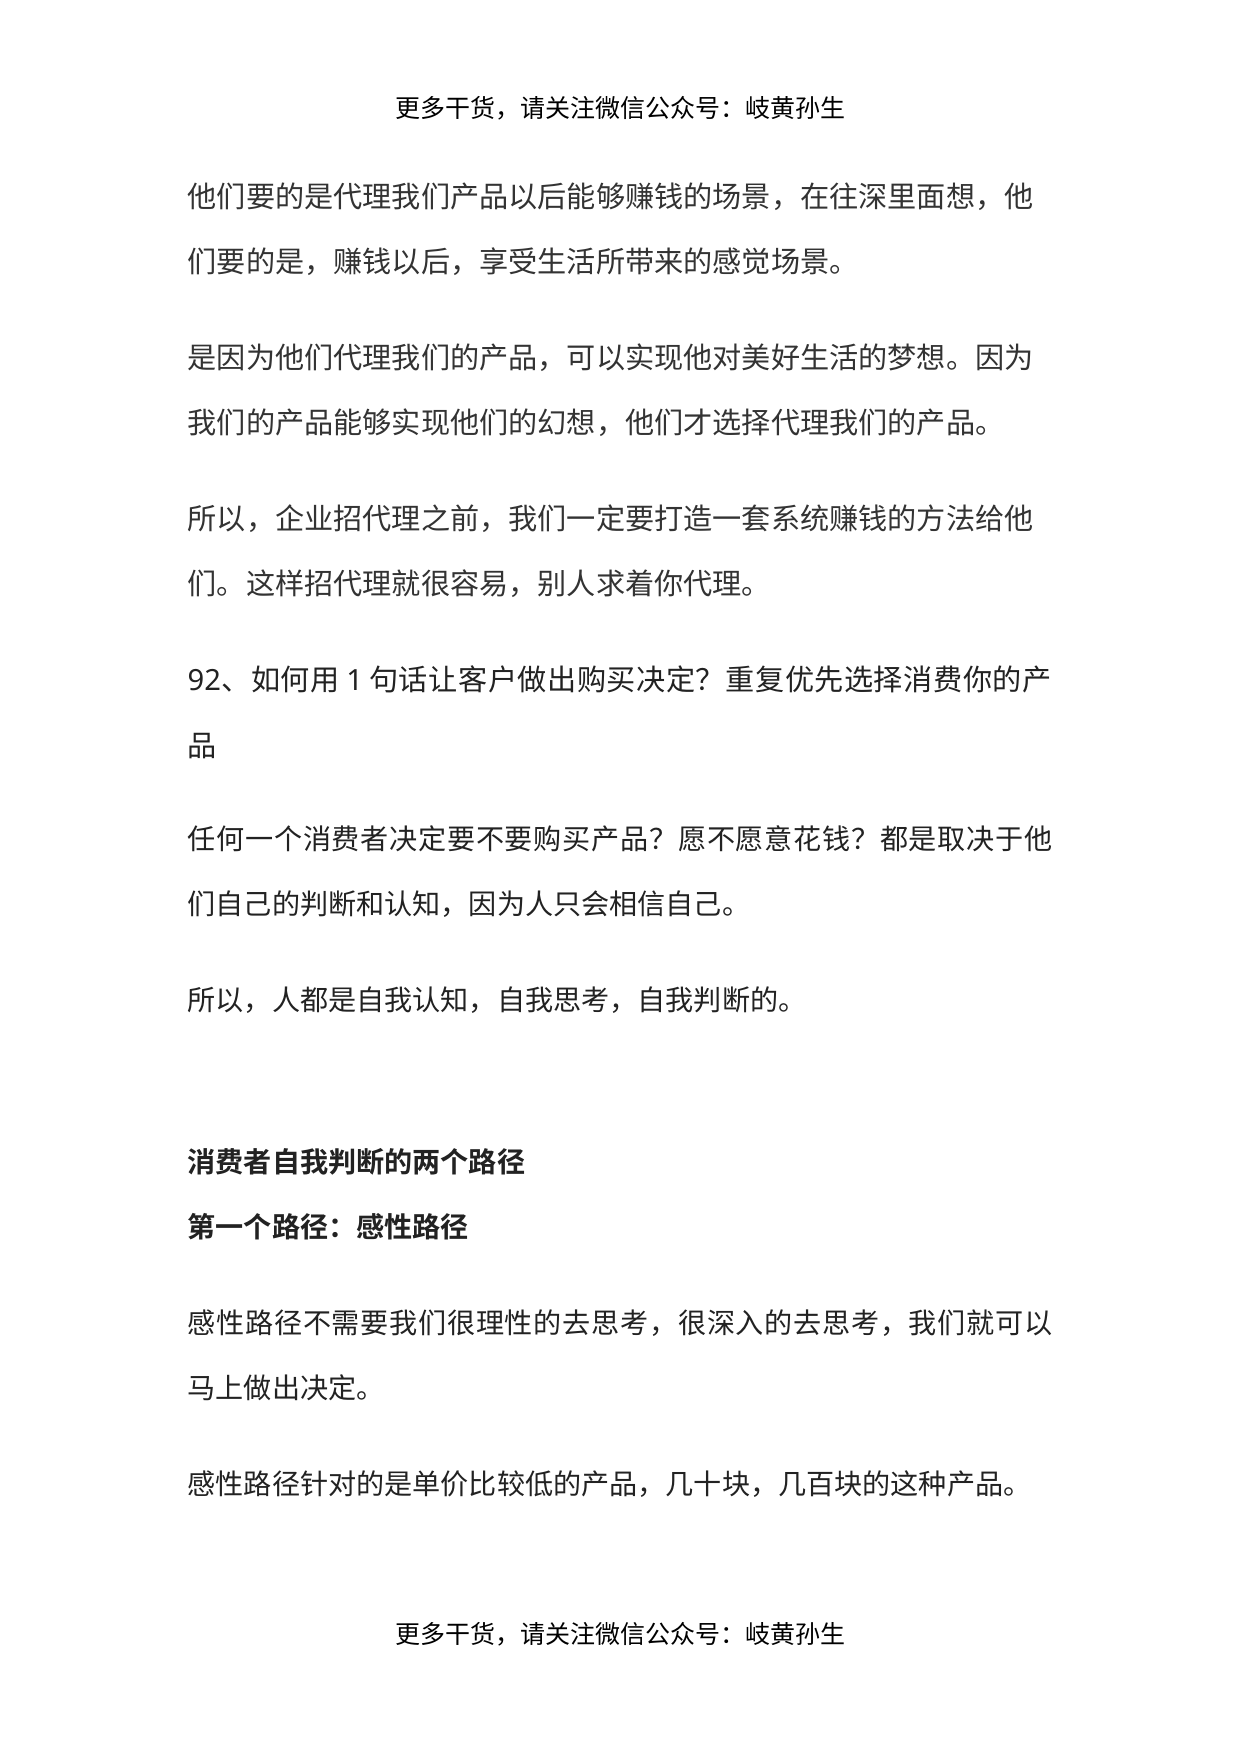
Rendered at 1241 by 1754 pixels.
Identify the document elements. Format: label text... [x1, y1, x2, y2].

text 所以，人都是自我认知，自我思考，自我判断的。 [187, 966, 1053, 1031]
text 第一个路径：感性路径 [187, 1192, 1053, 1257]
text 感性路径不需要我们很理性的去思考，很深入的去思考，我们就可以马上做出决定。 [187, 1289, 1053, 1419]
text 92、如何用1句话让客户做出购买决定？重复优先选择消费你的产品 [187, 646, 1053, 776]
text 消费者自我判断的两个路径 [187, 1127, 1053, 1192]
text 是因为他们代理我们的产品，可以实现他对美好生活的梦想。因为我们的产品能够实现他们的幻想，他们才选择代理我们的产品。 [187, 323, 1053, 453]
text 任何一个消费者决定要不要购买产品？愿不愿意花钱？都是取决于他们自己的判断和认知，因为人只会相信自己。 [187, 805, 1053, 935]
text 他们要的是代理我们产品以后能够赚钱的场景，在往深里面想，他们要的是，赚钱以后，享受生活所带来的感觉场景。 [187, 162, 1053, 292]
text 所以，企业招代理之前，我们一定要打造一套系统赚钱的方法给他们。这样招代理就很容易，别人求着你代理。 [187, 484, 1053, 614]
text 感性路径针对的是单价比较低的产品，几十块，几百块的这种产品。 [187, 1450, 1053, 1515]
